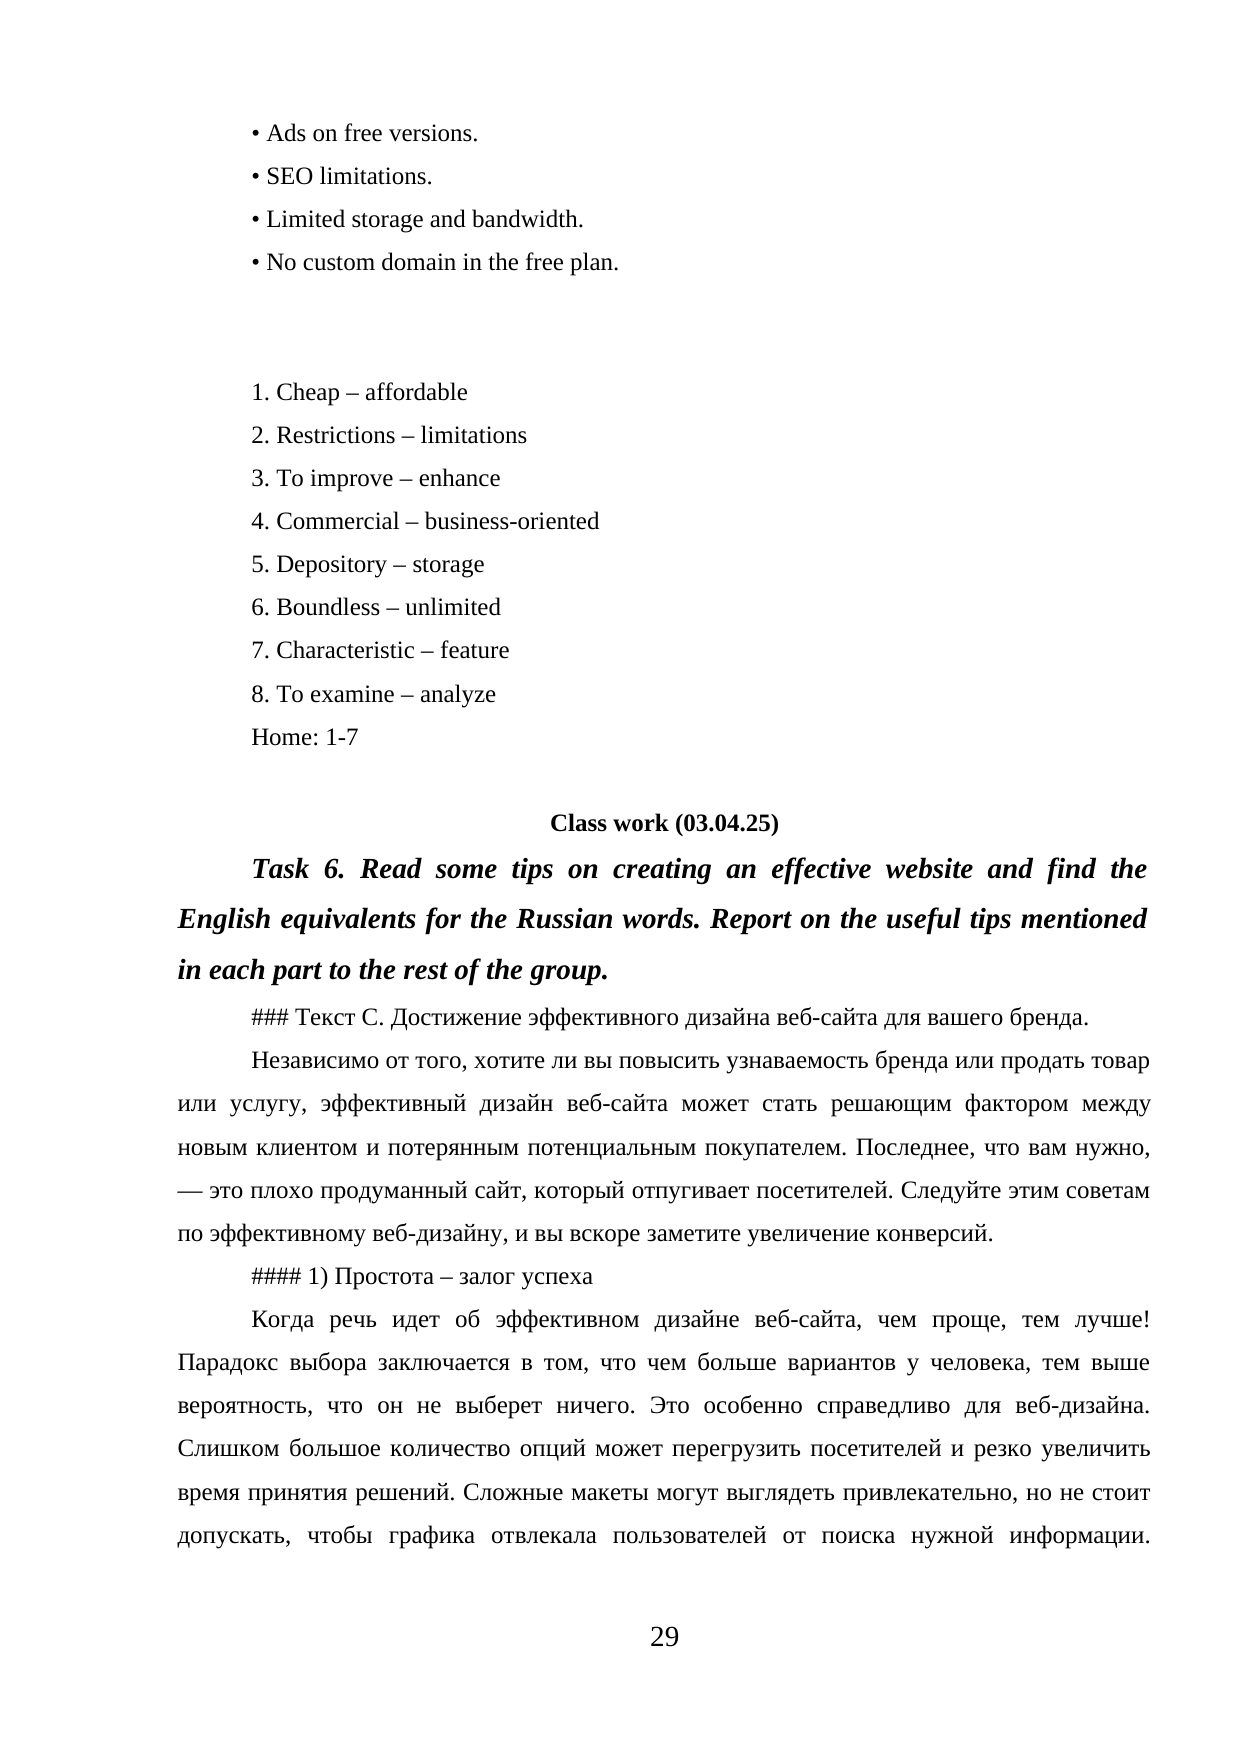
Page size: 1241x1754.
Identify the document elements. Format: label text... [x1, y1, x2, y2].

text 4. Commercial – business-oriented [177, 506, 1152, 535]
text Task 6. Read some tips on creating an effective website and find the English equivalents for the Russian words. Report on the useful tips mentioned in each part to the rest of the group. [177, 851, 1152, 985]
text • Ads on free versions. [177, 118, 1152, 147]
text 5. Depository – storage [177, 549, 1152, 578]
text 6. Boundless – unlimited [177, 592, 1152, 621]
text 7. Characteristic – feature [177, 636, 1152, 664]
text • Limited storage and bandwidth. [177, 204, 1152, 233]
text Независимо от того, хотите ли вы повысить узнаваемость бренда или продать товар или услугу, эффективный дизайн веб-сайта может стать решающим фактором между новым клиентом и потерянным потенциальным покупателем. Последнее, что вам нужно, — это плохо продуманный сайт, который отпугивает посетителей. Следуйте этим советам по эффективному веб-дизайну, и вы вскоре заметите увеличение конверсий. [177, 1045, 1152, 1247]
text 2. Restrictions – limitations [177, 420, 1152, 449]
text 3. To improve – enhance [177, 463, 1152, 492]
text Class work (03.04.25) [177, 808, 1152, 837]
text • No custom domain in the free plan. [177, 247, 1152, 276]
text Home: 1-7 [177, 722, 1152, 751]
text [177, 1304, 1152, 1548]
text #### 1) Простота – залог успеха [177, 1261, 1152, 1290]
text ### Текст C. Достижение эффективного дизайна веб-сайта для вашего бренда. [177, 1002, 1152, 1031]
text • SEO limitations. [177, 161, 1152, 190]
text 1. Cheap – affordable [177, 377, 1152, 406]
text 8. To examine – analyze [177, 679, 1152, 707]
